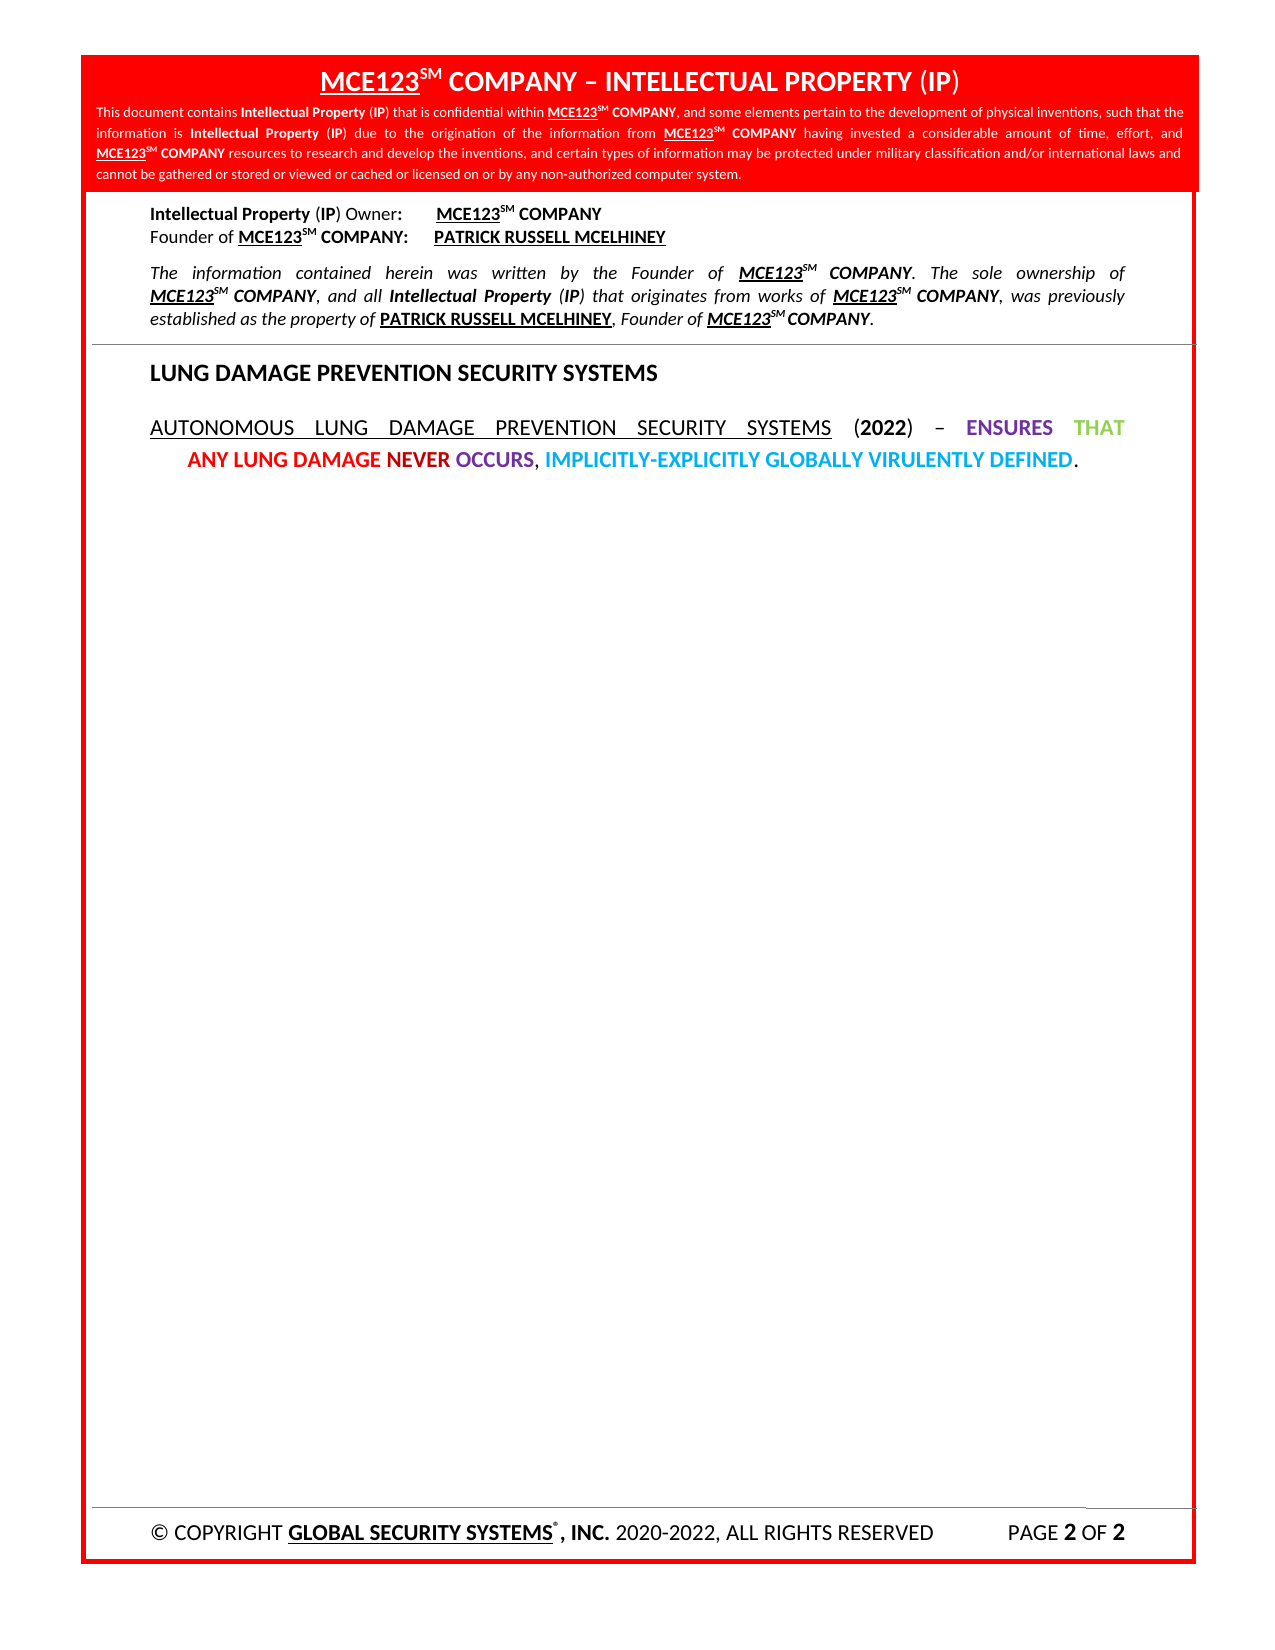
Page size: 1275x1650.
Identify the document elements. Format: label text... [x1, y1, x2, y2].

text LUNG DAMAGE PREVENTION SECURITY SYSTEMS [150, 358, 1125, 388]
text AUTONOMOUS LUNG DAMAGE PREVENTION SECURITY SYSTEMS (2022) – ENSURES THAT ANY LUNG DAMAGE NEVER OCCURS, IMPLICITLY-EXPLICITLY GLOBALLY VIRULENTLY DEFINED. [150, 413, 1125, 474]
